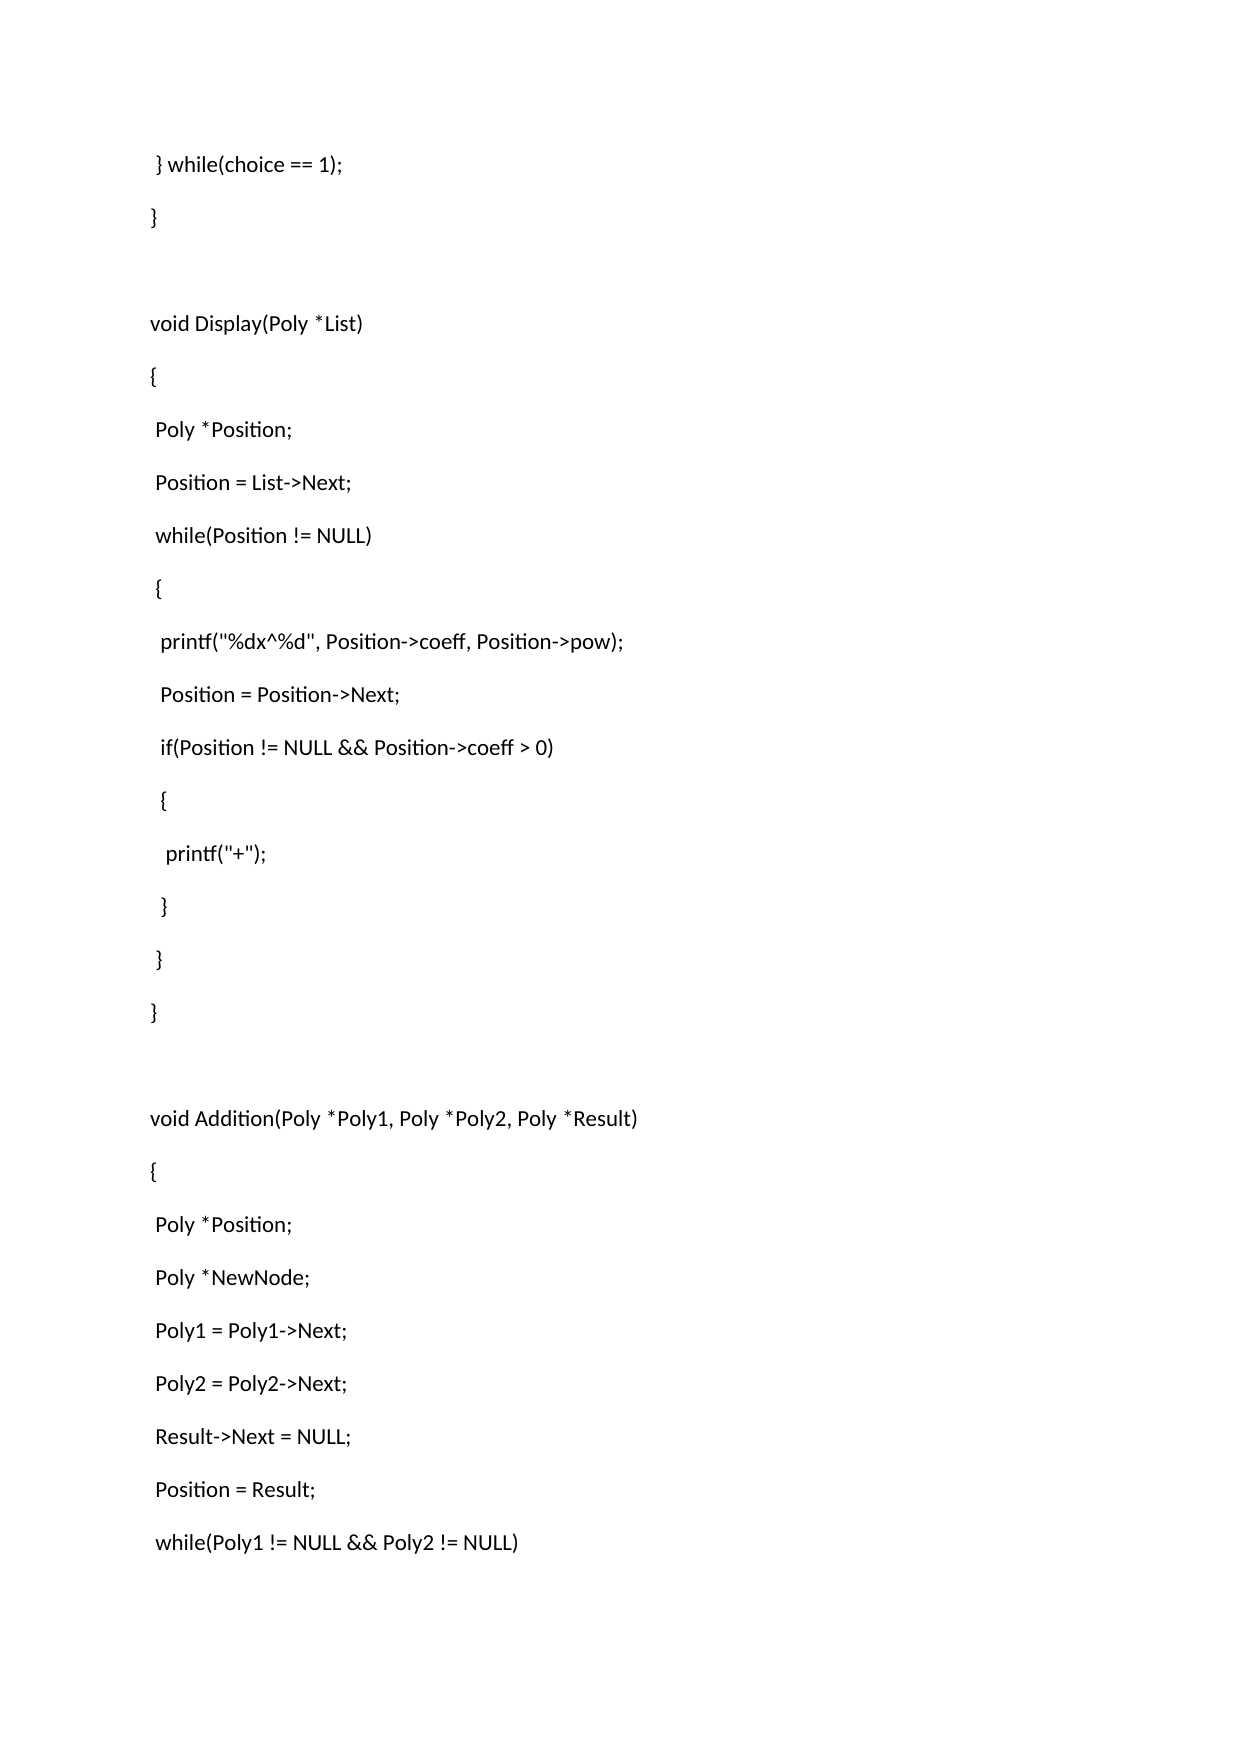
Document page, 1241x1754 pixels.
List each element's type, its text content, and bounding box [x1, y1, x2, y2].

text { [150, 574, 1090, 602]
text { [150, 362, 1090, 390]
text void Addition(Poly *Poly1, Poly *Poly2, Poly *Result) [150, 1104, 1090, 1132]
text } [150, 945, 1090, 973]
text { [150, 1157, 1090, 1185]
text Poly2 = Poly2->Next; [150, 1369, 1090, 1397]
text printf("%dx^%d", Position->coeff, Position->pow); [150, 627, 1090, 655]
text } [150, 203, 1090, 231]
text while(Position != NULL) [150, 521, 1090, 549]
text Position = Position->Next; [150, 680, 1090, 708]
text { [150, 786, 1090, 814]
text Position = Result; [150, 1476, 1090, 1503]
text while(Poly1 != NULL && Poly2 != NULL) [150, 1528, 1090, 1557]
text Poly *NewNode; [150, 1263, 1090, 1291]
text Result->Next = NULL; [150, 1422, 1090, 1451]
text void Display(Poly *List) [150, 309, 1090, 337]
text Poly *Position; [150, 415, 1090, 443]
text } while(choice == 1); [150, 150, 1090, 178]
text Poly1 = Poly1->Next; [150, 1316, 1090, 1344]
text } [150, 998, 1090, 1026]
text Position = List->Next; [150, 468, 1090, 496]
text if(Position != NULL && Position->coeff > 0) [150, 733, 1090, 761]
text Poly *Position; [150, 1210, 1090, 1238]
text printf("+"); [150, 839, 1090, 867]
text } [150, 892, 1090, 920]
